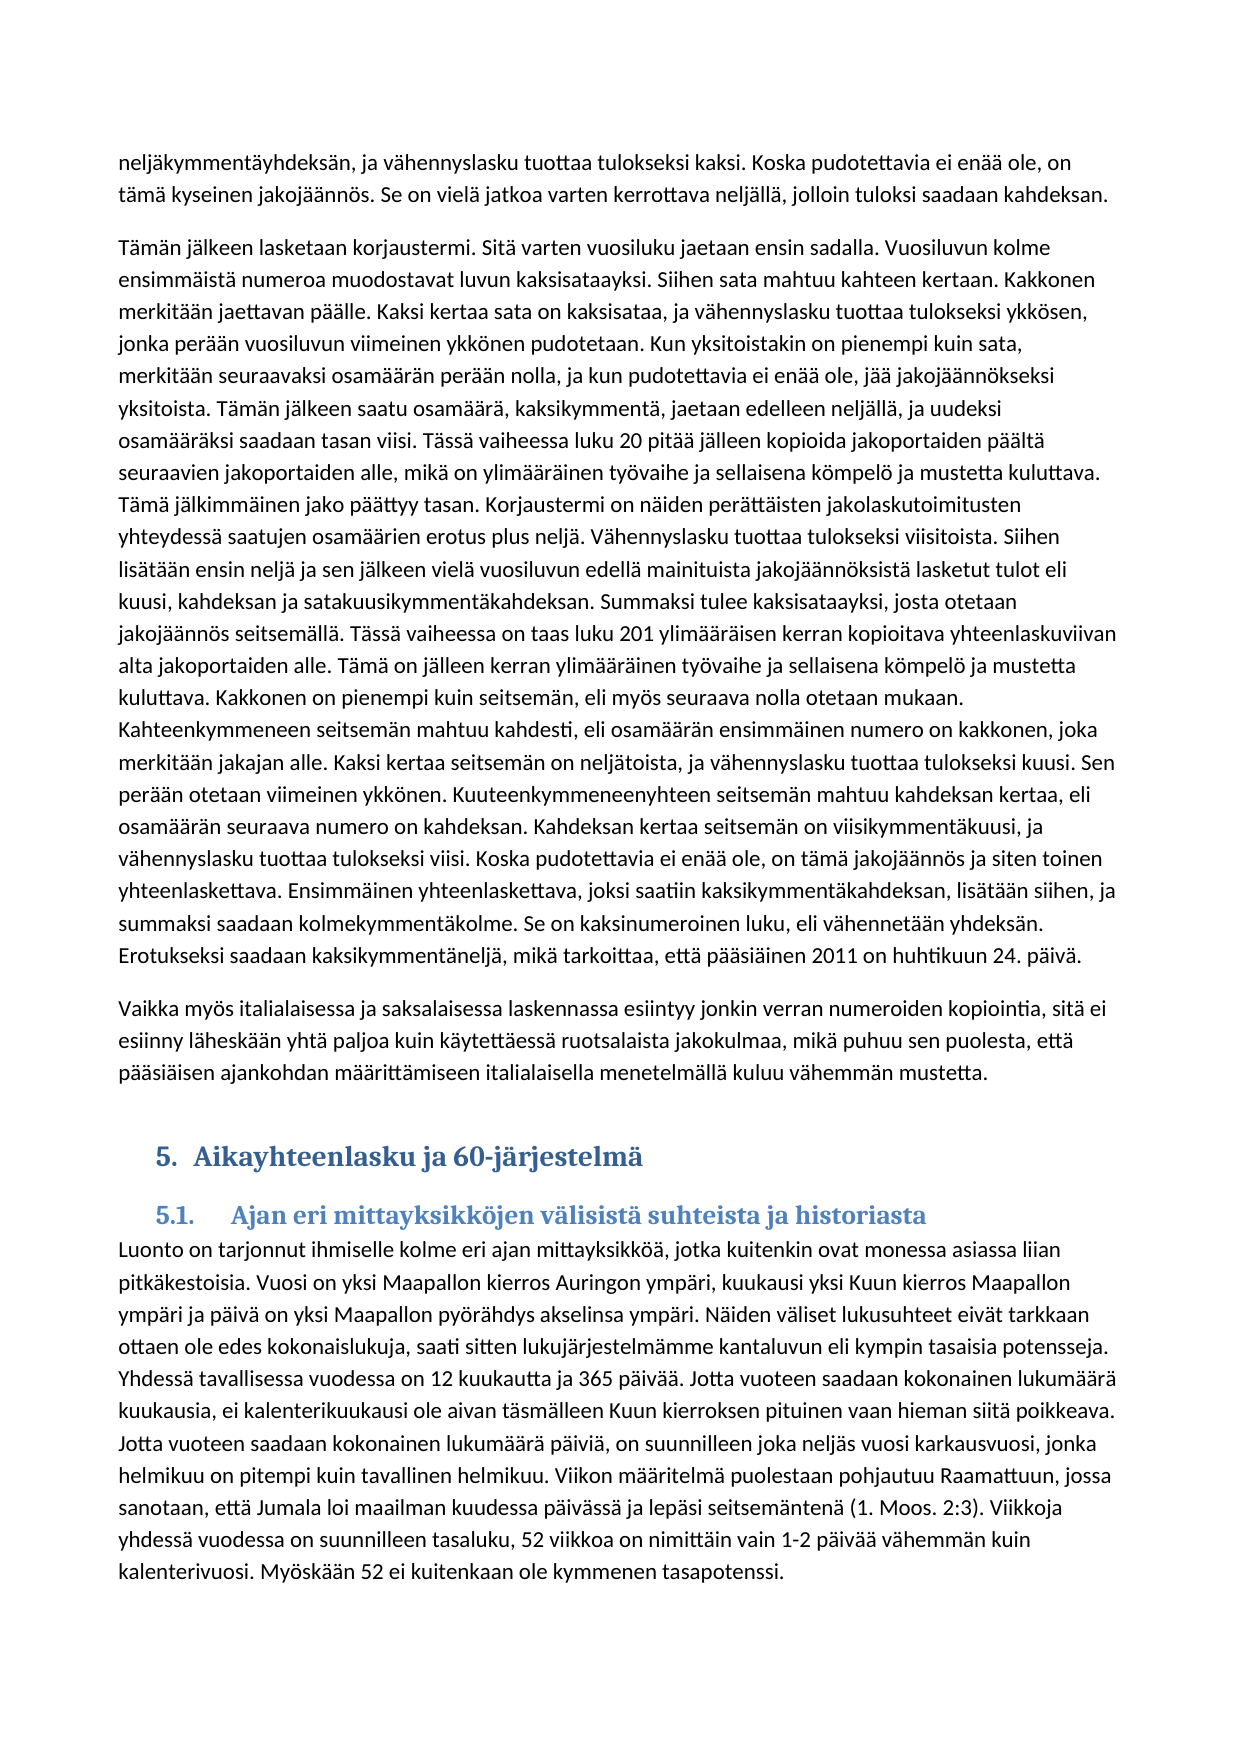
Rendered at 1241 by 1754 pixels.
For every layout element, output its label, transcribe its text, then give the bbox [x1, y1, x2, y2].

text Luonto on tarjonnut ihmiselle kolme eri ajan mittayksikköä, jotka kuitenkin ovat monessa asiassa liian pitkäkestoisia. Vuosi on yksi Maapallon kierros Auringon ympäri, kuukausi yksi Kuun kierros Maapallon ympäri ja päivä on yksi Maapallon pyörähdys akselinsa ympäri. Näiden väliset lukusuhteet eivät tarkkaan ottaen ole edes kokonaislukuja, saati sitten lukujärjestelmämme kantaluvun eli kympin tasaisia potensseja. Yhdessä tavallisessa vuodessa on 12 kuukautta ja 365 päivää. Jotta vuoteen saadaan kokonainen lukumäärä kuukausia, ei kalenterikuukausi ole aivan täsmälleen Kuun kierroksen pituinen vaan hieman siitä poikkeava. Jotta vuoteen saadaan kokonainen lukumäärä päiviä, on suunnilleen joka neljäs vuosi karkausvuosi, jonka helmikuu on pitempi kuin tavallinen helmikuu. Viikon määritelmä puolestaan pohjautuu Raamattuun, jossa sanotaan, että Jumala loi maailman kuudessa päivässä ja lepäsi seitsemäntenä (1. Moos. 2:3). Viikkoja yhdessä vuodessa on suunnilleen tasaluku, 52 viikkoa on nimittäin vain 1-2 päivää vähemmän kuin kalenterivuosi. Myöskään 52 ei kuitenkaan ole kymmenen tasapotenssi. [118, 1236, 1122, 1586]
text Tämän jälkeen lasketaan korjaustermi. Sitä varten vuosiluku jaetaan ensin sadalla. Vuosiluvun kolme ensimmäistä numeroa muodostavat luvun kaksisataayksi. Siihen sata mahtuu kahteen kertaan. Kakkonen merkitään jaettavan päälle. Kaksi kertaa sata on kaksisataa, ja vähennyslasku tuottaa tulokseksi ykkösen, jonka perään vuosiluvun viimeinen ykkönen pudotetaan. Kun yksitoistakin on pienempi kuin sata, merkitään seuraavaksi osamäärän perään nolla, ja kun pudotettavia ei enää ole, jää jakojäännökseksi yksitoista. Tämän jälkeen saatu osamäärä, kaksikymmentä, jaetaan edelleen neljällä, ja uudeksi osamääräksi saadaan tasan viisi. Tässä vaiheessa luku 20 pitää jälleen kopioida jakoportaiden päältä seuraavien jakoportaiden alle, mikä on ylimääräinen työvaihe ja sellaisena kömpelö ja mustetta kuluttava. Tämä jälkimmäinen jako päättyy tasan. Korjaustermi on näiden perättäisten jakolaskutoimitusten yhteydessä saatujen osamäärien erotus plus neljä. Vähennyslasku tuottaa tulokseksi viisitoista. Siihen lisätään ensin neljä ja sen jälkeen vielä vuosiluvun edellä mainituista jakojäännöksistä lasketut tulot eli kuusi, kahdeksan ja satakuusikymmentäkahdeksan. Summaksi tulee kaksisataayksi, josta otetaan jakojäännös seitsemällä. Tässä vaiheessa on taas luku 201 ylimääräisen kerran kopioitava yhteenlaskuviivan alta jakoportaiden alle. Tämä on jälleen kerran ylimääräinen työvaihe ja sellaisena kömpelö ja mustetta kuluttava. Kakkonen on pienempi kuin seitsemän, eli myös seuraava nolla otetaan mukaan. Kahteenkymmeneen seitsemän mahtuu kahdesti, eli osamäärän ensimmäinen numero on kakkonen, joka merkitään jakajan alle. Kaksi kertaa seitsemän on neljätoista, ja vähennyslasku tuottaa tulokseksi kuusi. Sen perään otetaan viimeinen ykkönen. Kuuteenkymmeneenyhteen seitsemän mahtuu kahdeksan kertaa, eli osamäärän seuraava numero on kahdeksan. Kahdeksan kertaa seitsemän on viisikymmentäkuusi, ja vähennyslasku tuottaa tulokseksi viisi. Koska pudotettavia ei enää ole, on tämä jakojäännös ja siten toinen yhteenlaskettava. Ensimmäinen yhteenlaskettava, joksi saatiin kaksikymmentäkahdeksan, lisätään siihen, ja summaksi saadaan kolmekymmentäkolme. Se on kaksinumeroinen luku, eli vähennetään yhdeksän. Erotukseksi saadaan kaksikymmentäneljä, mikä tarkoittaa, että pääsiäinen 2011 on huhtikuun 24. päivä. [118, 233, 1122, 969]
subtitle Ajan eri mittayksikköjen välisistä suhteista ja historiasta [156, 1200, 1122, 1231]
subtitle Aikayhteenlasku ja 60-järjestelmä [156, 1141, 1122, 1174]
text Vaikka myös italialaisessa ja saksalaisessa laskennassa esiintyy jonkin verran numeroiden kopiointia, sitä ei esiinny läheskään yhtä paljoa kuin käytettäessä ruotsalaista jakokulmaa, mikä puhuu sen puolesta, että pääsiäisen ajankohdan määrittämiseen italialaisella menetelmällä kuluu vähemmän mustetta. [118, 994, 1122, 1086]
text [118, 148, 1122, 208]
